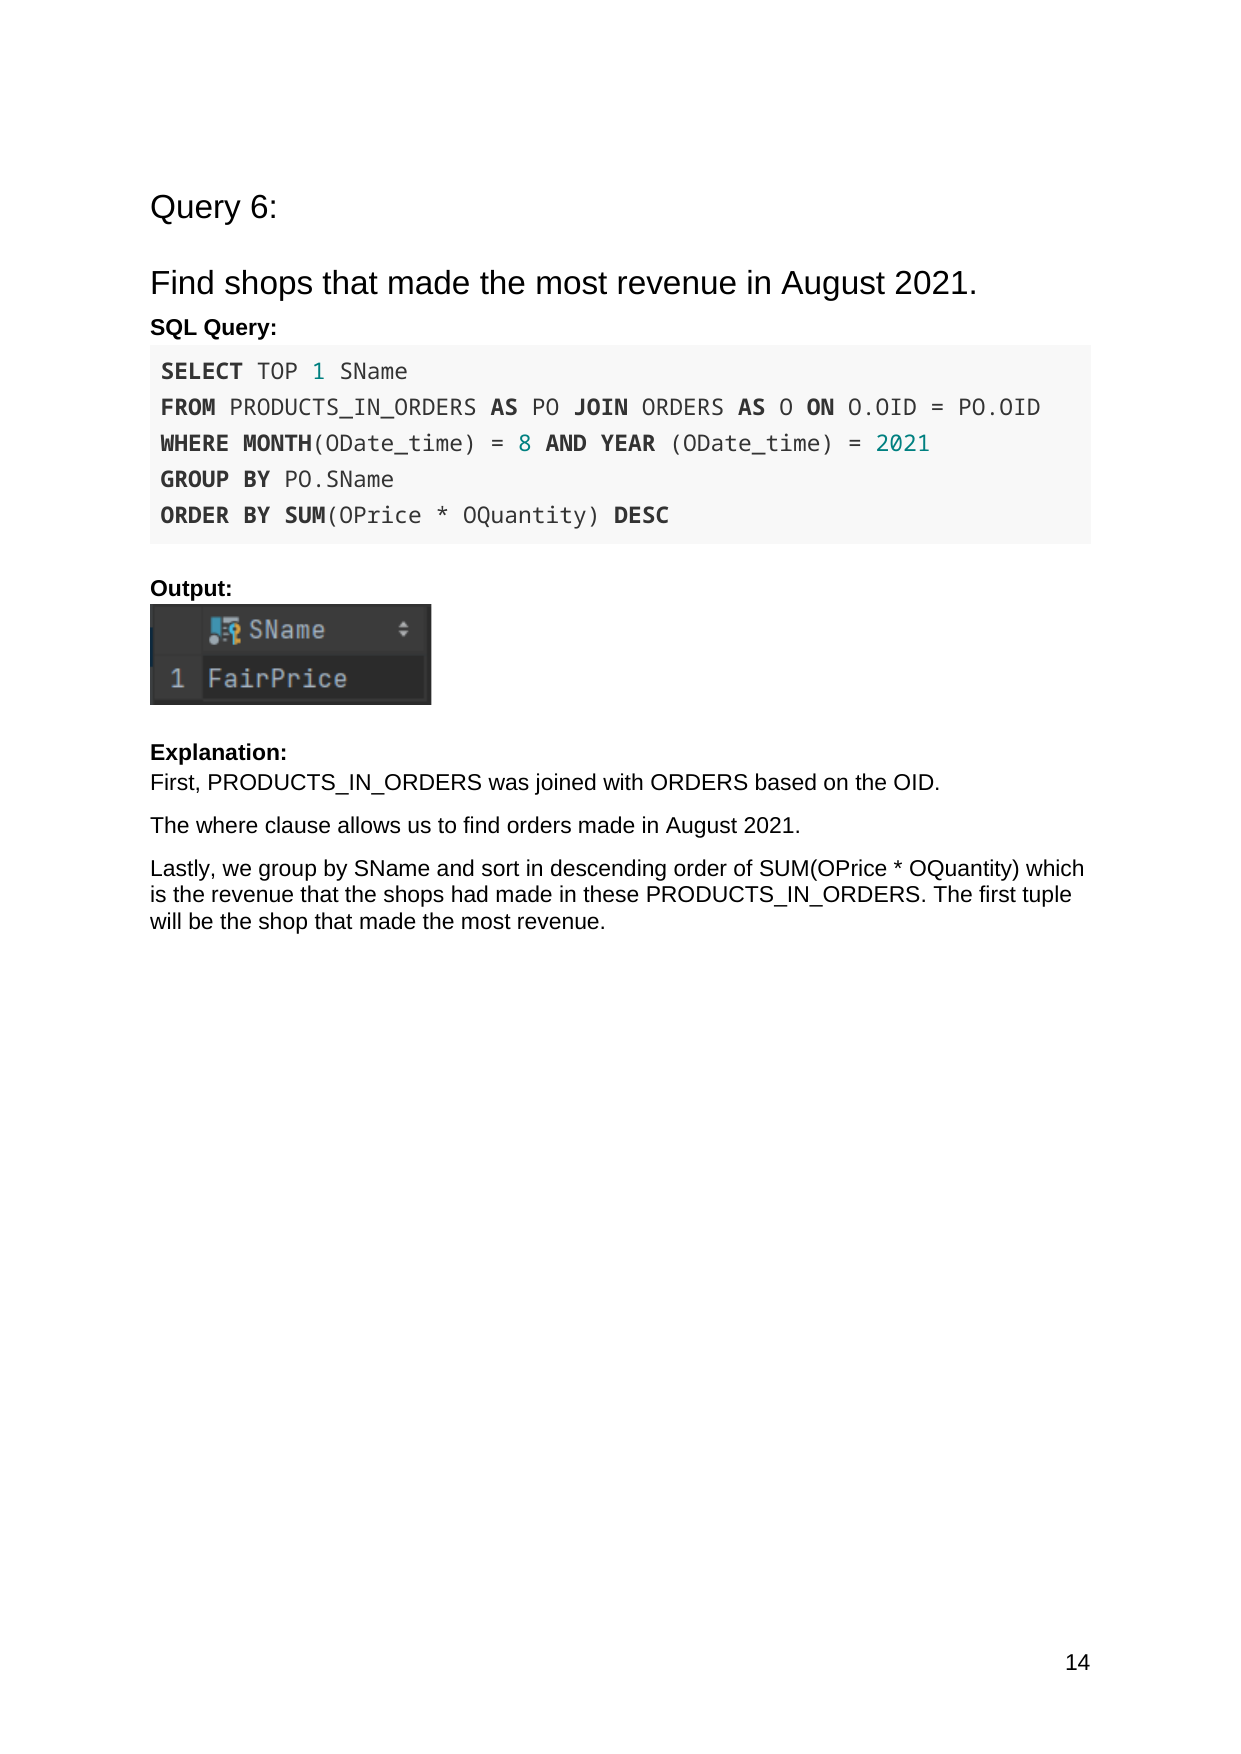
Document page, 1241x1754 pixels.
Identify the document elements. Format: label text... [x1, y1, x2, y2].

table_header SELECT TOP 1 SName FROM PRODUCTS_IN_ORDERS AS PO JOIN ORDERS AS O ON O.OID = PO.OID WHERE MONTH(ODate_time) = 8 AND YEAR (ODate_time) = 2021 GROUP BY PO.SName ORDER BY SUM(OPrice * OQuantity) DESC [150, 345, 1091, 544]
text SQL Query: [150, 314, 1090, 341]
text Explanation: [150, 739, 1090, 765]
text First, PRODUCTS_IN_ORDERS was joined with ORDERS based on the OID. [150, 769, 1090, 795]
text The where clause allows us to find orders made in August 2021. [150, 812, 1090, 838]
text Lastly, we group by SName and sort in descending order of SUM(OPrice * OQuantity) which is the revenue that the shops had made in these PRODUCTS_IN_ORDERS. The first tuple will be the shop that made the most revenue. [150, 855, 1090, 934]
picture [150, 604, 432, 705]
text Output: [150, 574, 1090, 601]
subtitle Find shops that made the most revenue in August 2021. [150, 263, 1090, 302]
subtitle Query 6: [150, 187, 1090, 226]
